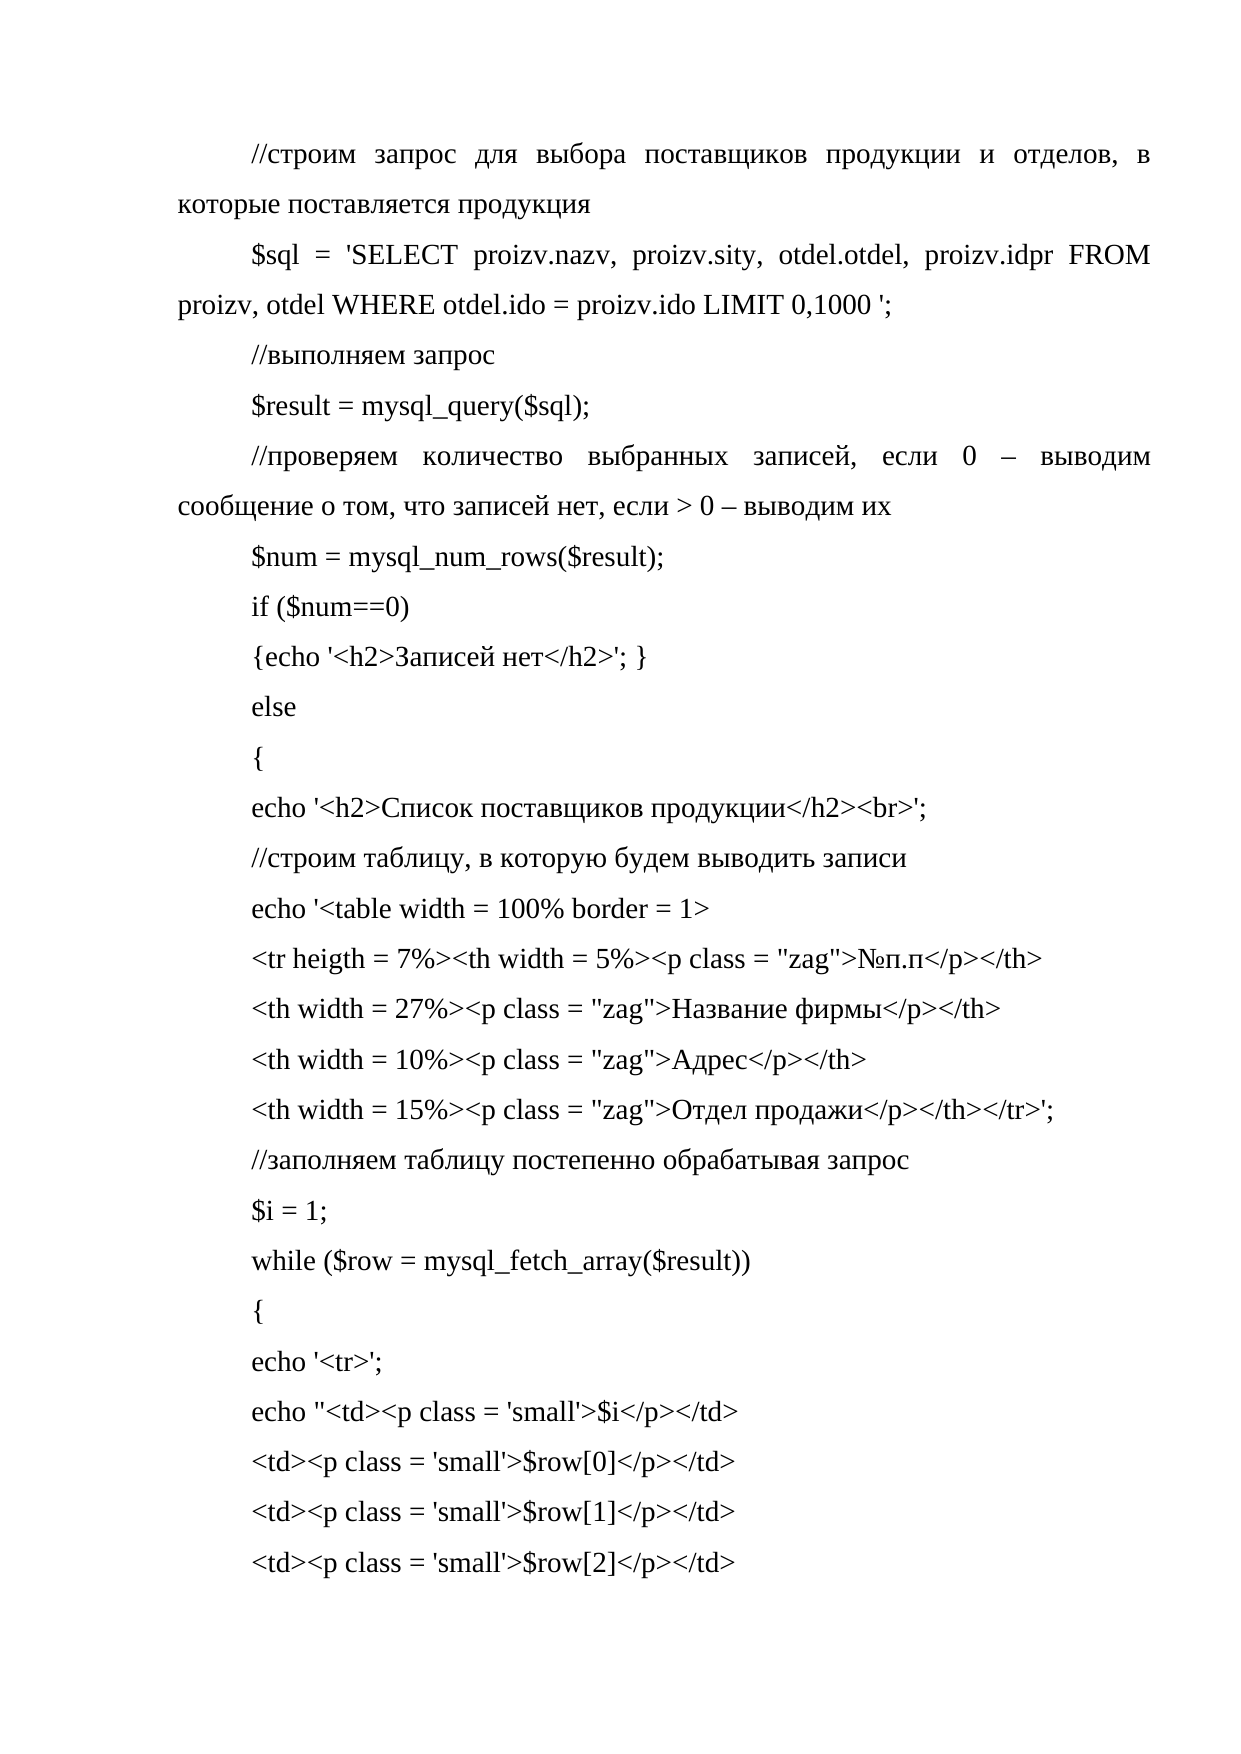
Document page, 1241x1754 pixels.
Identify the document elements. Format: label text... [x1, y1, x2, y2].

text //заполняем таблицу постепенно обрабатывая запрос [177, 1142, 1152, 1176]
text $sql = 'SELECT proizv.nazv, proizv.sity, otdel.otdel, proizv.idpr FROM proizv, otdel WHERE otdel.ido = proizv.ido LIMIT 0,1000 '; [177, 237, 1152, 321]
text <tr heigth = 7%><th width = 5%><p class = "zag">№п.п</p></th> [177, 941, 1152, 975]
text {echo '<h2>Записей нет</h2>'; } [177, 639, 1152, 673]
text <td><p class = 'small'>$row[2]</p></td> [177, 1545, 1152, 1578]
text //строим запрос для выбора поставщиков продукции и отделов, в которые поставляется продукция [177, 136, 1152, 220]
text <td><p class = 'small'>$row[0]</p></td> [177, 1444, 1152, 1478]
text $result = mysql_query($sql); [177, 388, 1152, 421]
text if ($num==0) [177, 589, 1152, 622]
text while ($row = mysql_fetch_array($result)) [177, 1243, 1152, 1277]
text { [177, 1293, 1152, 1327]
text { [177, 740, 1152, 773]
text <th width = 10%><p class = "zag">Адрес</p></th> [177, 1042, 1152, 1075]
text echo "<td><p class = 'small'>$i</p></td> [177, 1394, 1152, 1427]
text //проверяем количество выбранных записей, если 0 – выводим сообщение о том, что записей нет, если > 0 – выводим их [177, 438, 1152, 522]
text <td><p class = 'small'>$row[1]</p></td> [177, 1494, 1152, 1528]
text //выполняем запрос [177, 337, 1152, 371]
text <th width = 27%><p class = "zag">Название фирмы</p></th> [177, 991, 1152, 1025]
text echo '<table width = 100% border = 1> [177, 891, 1152, 924]
text //строим таблицу, в которую будем выводить записи [177, 841, 1152, 874]
text $num = mysql_num_rows($result); [177, 539, 1152, 572]
text <th width = 15%><p class = "zag">Отдел продажи</p></th></tr>'; [177, 1092, 1152, 1126]
text else [177, 689, 1152, 723]
text echo '<tr>'; [177, 1344, 1152, 1377]
text echo '<h2>Список поставщиков продукции</h2><br>'; [177, 790, 1152, 824]
text $i = 1; [177, 1193, 1152, 1226]
